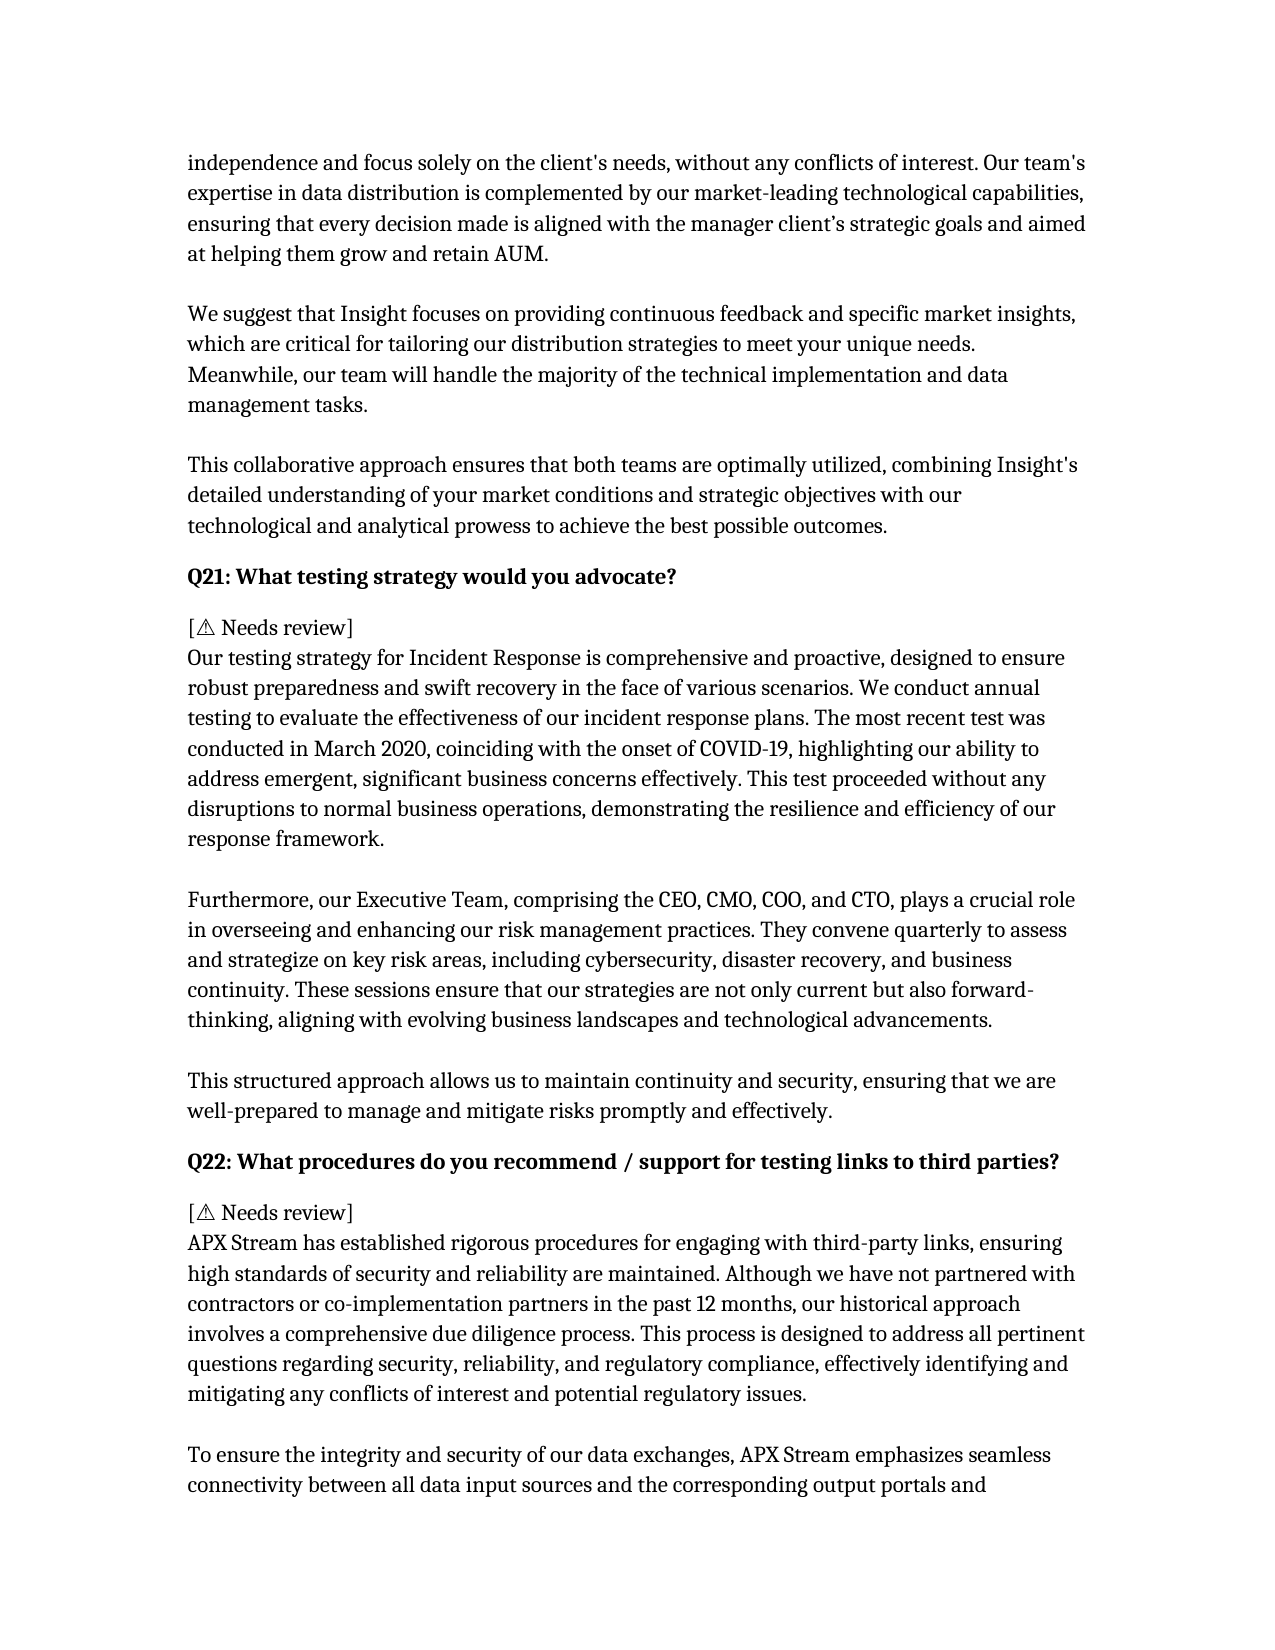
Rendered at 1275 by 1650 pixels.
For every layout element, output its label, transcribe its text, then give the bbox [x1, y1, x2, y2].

text Q22: What procedures do you recommend / support for testing links to third parties? [187, 1149, 1087, 1175]
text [187, 1200, 1087, 1498]
text [⚠ Needs review] Our testing strategy for Incident Response is comprehensive and proactive, designed to ensure robust preparedness and swift recovery in the face of various scenarios. We conduct annual testing to evaluate the effectiveness of our incident response plans. The most recent test was conducted in March 2020, coinciding with the onset of COVID-19, highlighting our ability to address emergent, significant business concerns effectively. This test proceeded without any disruptions to normal business operations, demonstrating the resilience and efficiency of our response framework. Furthermore, our Executive Team, comprising the CEO, CMO, COO, and CTO, plays a crucial role in overseeing and enhancing our risk management practices. They convene quarterly to assess and strategize on key risk areas, including cybersecurity, disaster recovery, and business continuity. These sessions ensure that our strategies are not only current but also forward-thinking, aligning with evolving business landscapes and technological advancements. This structured approach allows us to maintain continuity and security, ensuring that we are well-prepared to manage and mitigate risks promptly and effectively. [187, 614, 1087, 1124]
text Q21: What testing strategy would you advocate? [187, 563, 1087, 590]
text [187, 150, 1087, 539]
